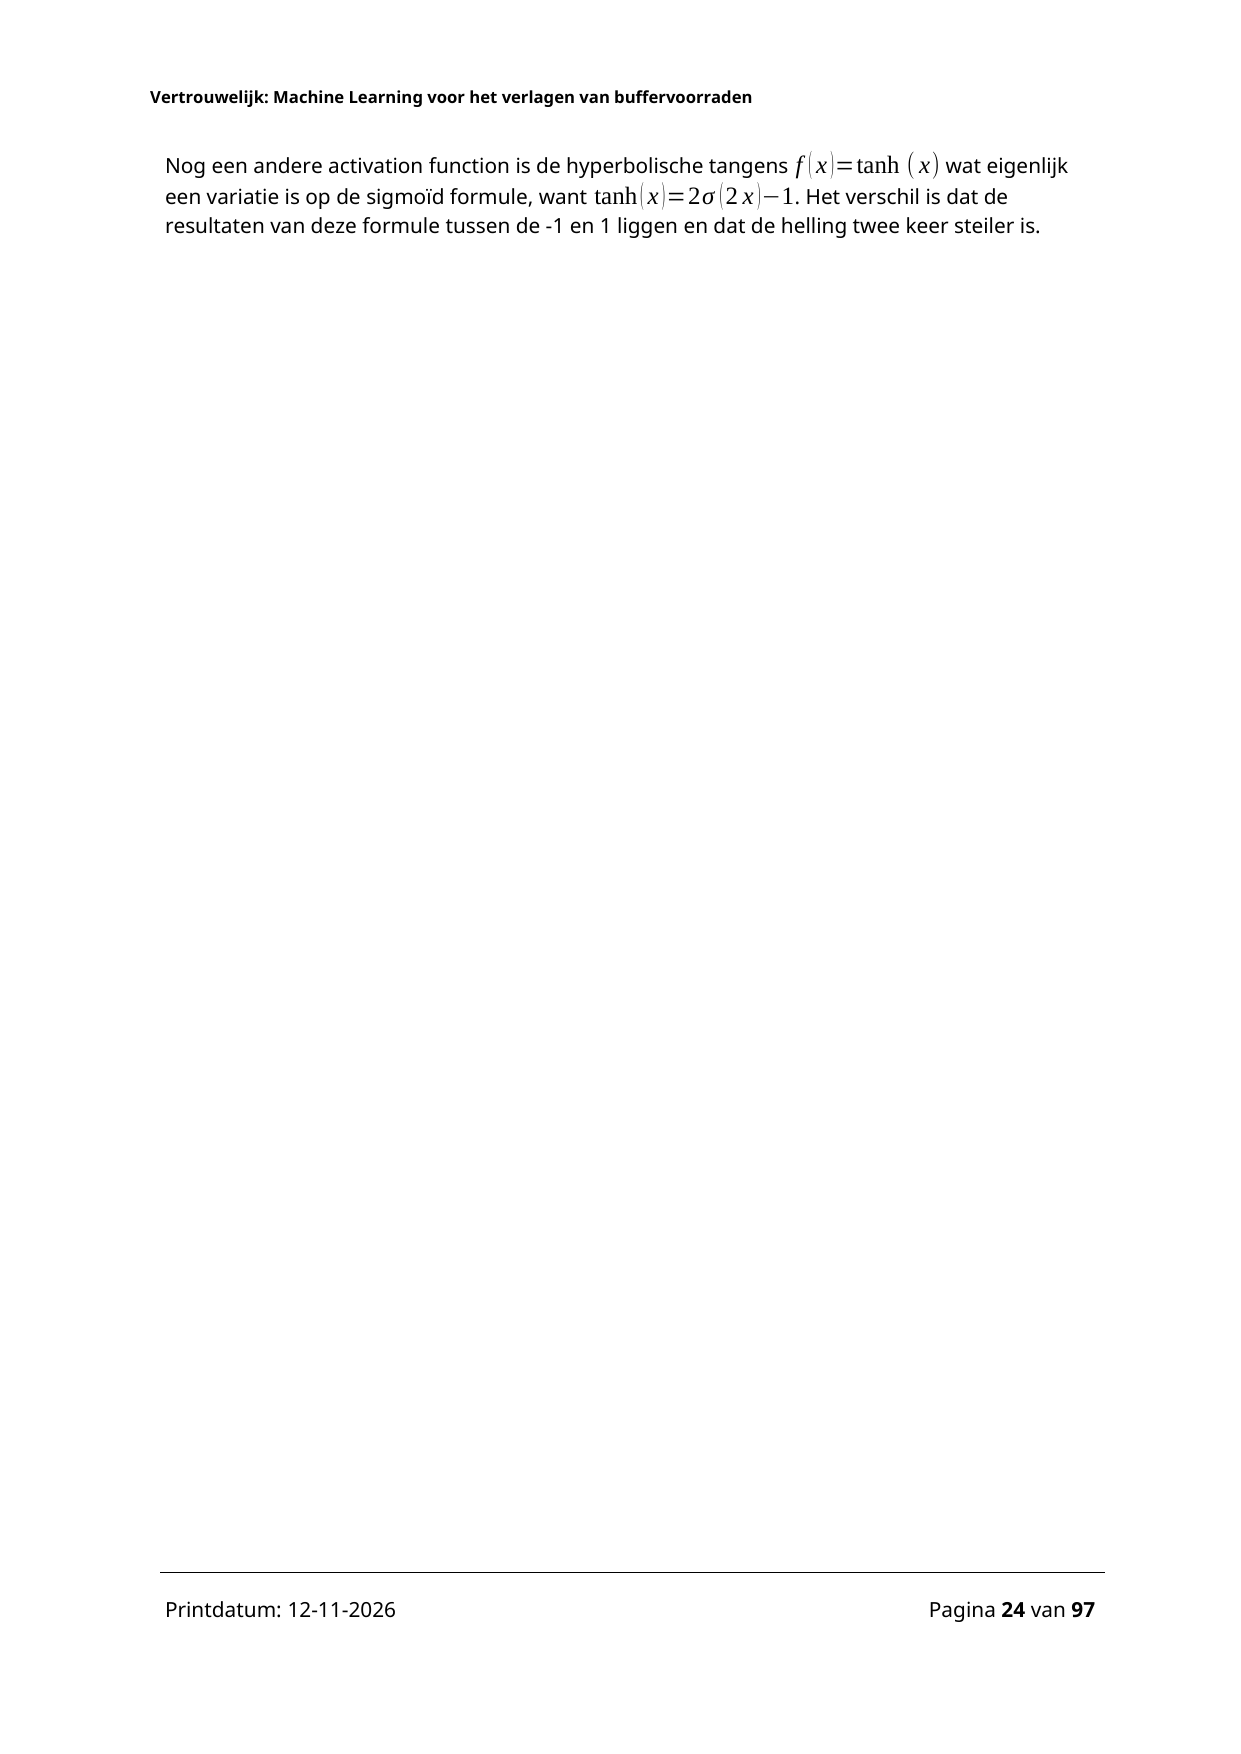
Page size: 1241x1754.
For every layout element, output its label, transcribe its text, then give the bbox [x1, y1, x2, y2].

text Nog een andere activation function is de hyperbolische tangens wat eigenlijk een variatie is op de sigmoïd formule, want . Het verschil is dat de resultaten van deze formule tussen de -1 en 1 liggen en dat de helling twee keer steiler is. [165, 150, 1090, 240]
